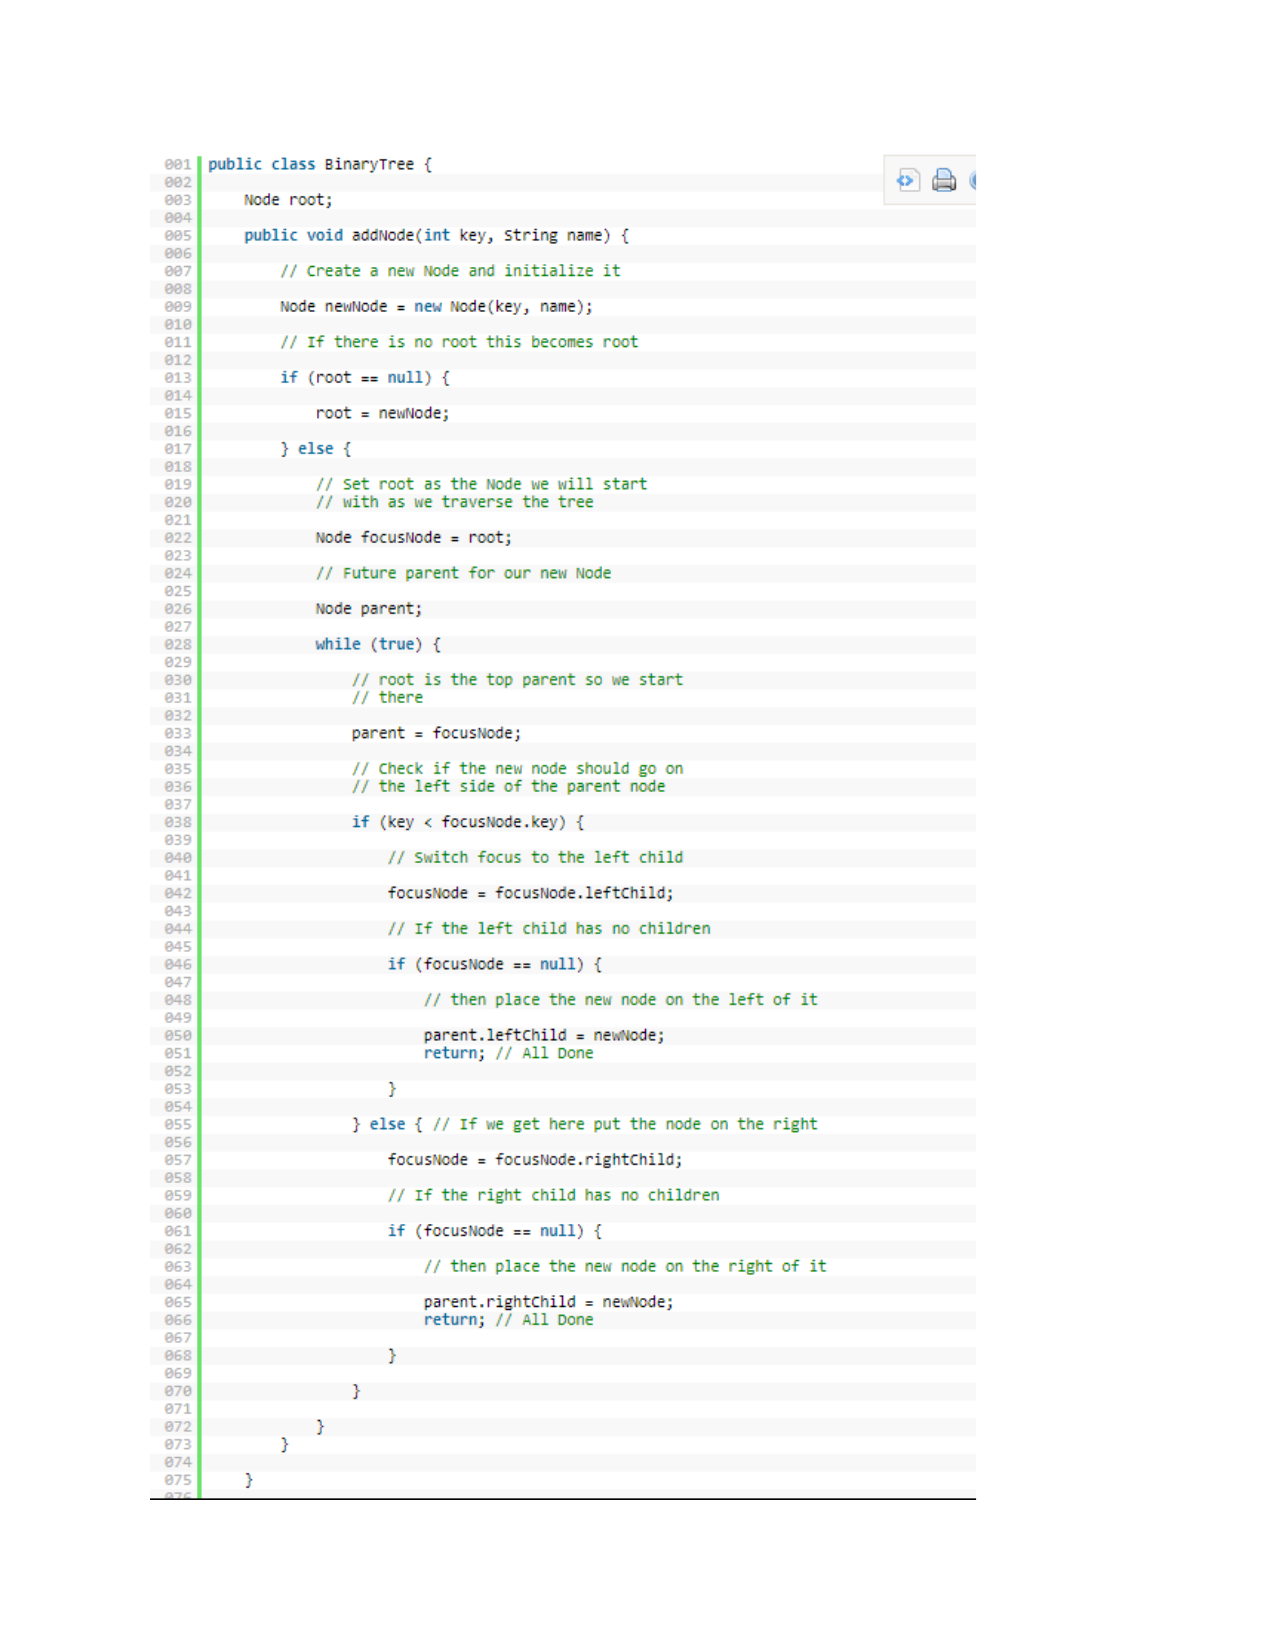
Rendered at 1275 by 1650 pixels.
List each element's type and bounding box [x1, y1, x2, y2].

picture [150, 150, 977, 1500]
